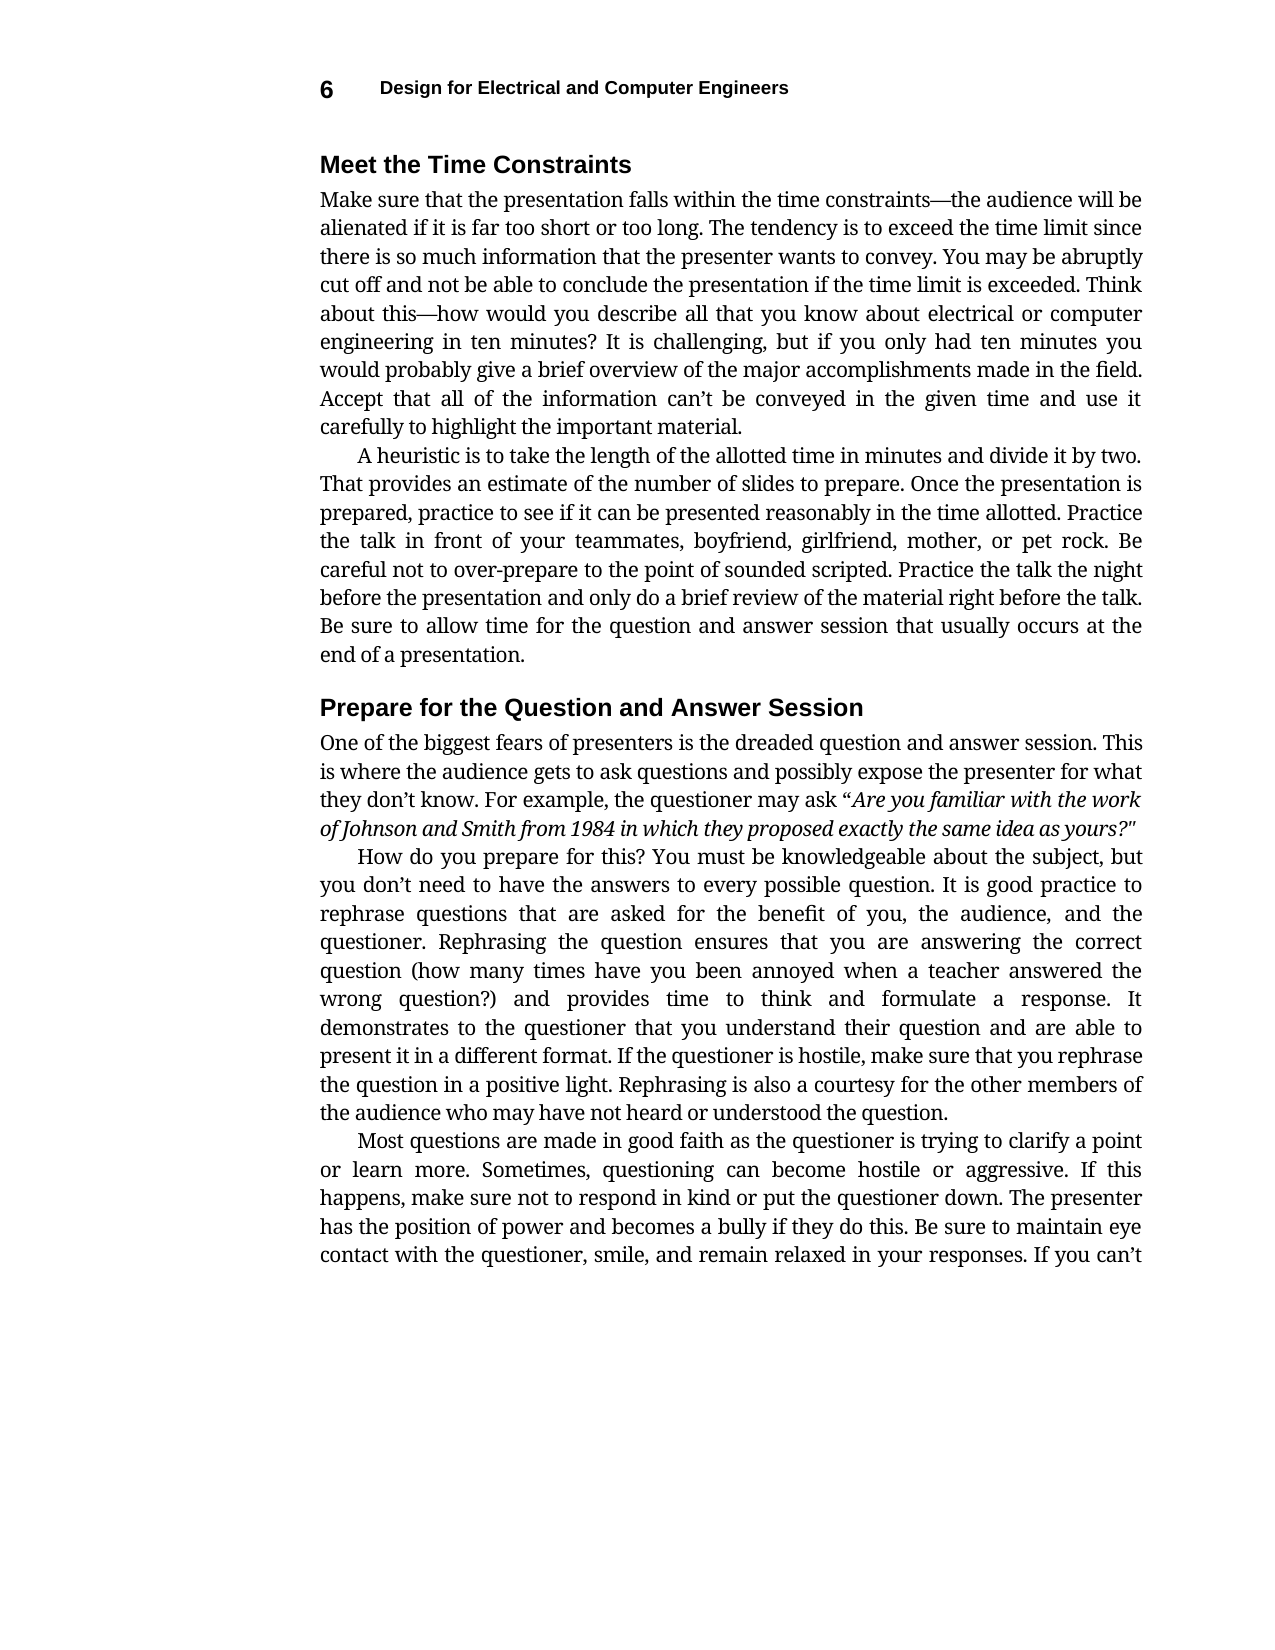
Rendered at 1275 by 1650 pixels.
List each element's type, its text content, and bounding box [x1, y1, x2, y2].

text One of the biggest fears of presenters is the dreaded question and answer session. This is where the audience gets to ask questions and possibly expose the presenter for what they don’t know. For example, the questioner may ask “Are you familiar with the work of Johnson and Smith from 1984 in which they proposed exactly the same idea as yours?" [319, 728, 1143, 842]
subtitle Meet the Time Constraints [319, 150, 1143, 179]
text A heuristic is to take the length of the allotted time in minutes and divide it by two. That provides an estimate of the number of slides to prepare. Once the presentation is prepared, practice to see if it can be presented reasonably in the time allotted. Practice the talk in front of your teammates, boyfriend, girlfriend, mother, or pet rock. Be careful not to over-prepare to the point of sounded scripted. Practice the talk the night before the presentation and only do a brief review of the material right before the talk. Be sure to allow time for the question and answer session that usually occurs at the end of a presentation. [319, 441, 1143, 668]
text How do you prepare for this? You must be knowledgeable about the subject, but you don’t need to have the answers to every possible question. It is good practice to rephrase questions that are asked for the benefit of you, the audience, and the questioner. Rephrasing the question ensures that you are answering the correct question (how many times have you been annoyed when a teacher answered the wrong question?) and provides time to think and formulate a response. It demonstrates to the questioner that you understand their question and are able to present it in a different format. If the questioner is hostile, make sure that you rephrase the question in a positive light. Rephrasing is also a courtesy for the other members of the audience who may have not heard or understood the question. [319, 842, 1143, 1127]
text Make sure that the presentation falls within the time constraints—the audience will be alienated if it is far too short or too long. The tendency is to exceed the time limit since there is so much information that the presenter wants to convey. You may be abruptly cut off and not be able to conclude the presentation if the time limit is exceeded. Think about this—how would you describe all that you know about electrical or computer engineering in ten minutes? It is challenging, but if you only had ten minutes you would probably give a brief overview of the major accomplishments made in the field. Accept that all of the information can’t be conveyed in the given time and use it carefully to highlight the important material. [319, 185, 1143, 441]
subtitle Prepare for the Question and Answer Session [319, 693, 1143, 722]
